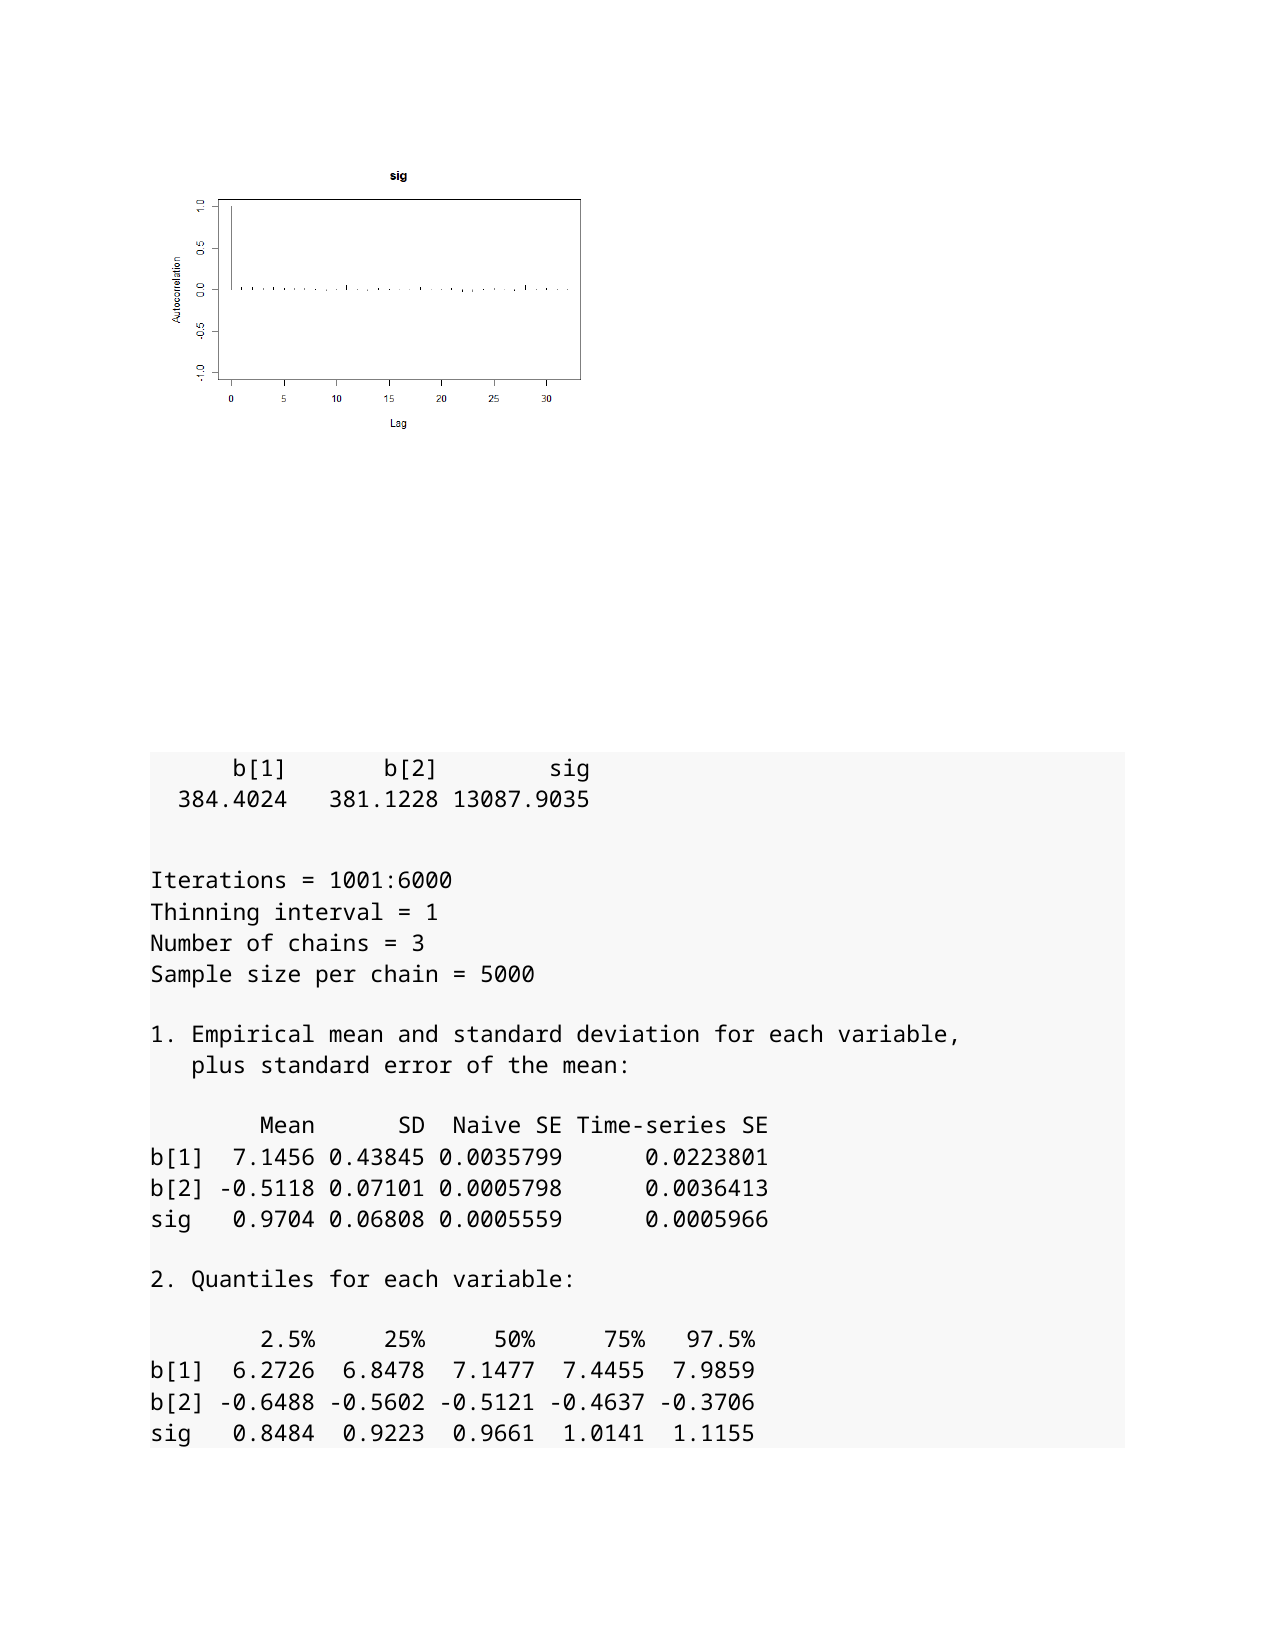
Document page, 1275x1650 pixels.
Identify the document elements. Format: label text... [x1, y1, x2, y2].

text Iterations = 1001:6000 Thinning interval = 1 Number of chains = 3 Sample size per chain = 5000 1. Empirical mean and standard deviation for each variable, plus standard error of the mean: Mean SD Naive SE Time-series SE b[1] 7.1456 0.43845 0.0035799 0.0223801 b[2] -0.5118 0.07101 0.0005798 0.0036413 sig 0.9704 0.06808 0.0005559 0.0005966 2. Quantiles for each variable: 2.5% 25% 50% 75% 97.5% b[1] 6.2726 6.8478 7.1477 7.4455 7.9859 b[2] -0.6488 -0.5602 -0.5121 -0.4637 -0.3706 sig 0.8484 0.9223 0.9661 1.0141 1.1155 [150, 835, 1125, 1448]
picture [168, 150, 1044, 734]
text b[1] b[2] sig 384.4024 381.1228 13087.9035 [150, 752, 1125, 814]
